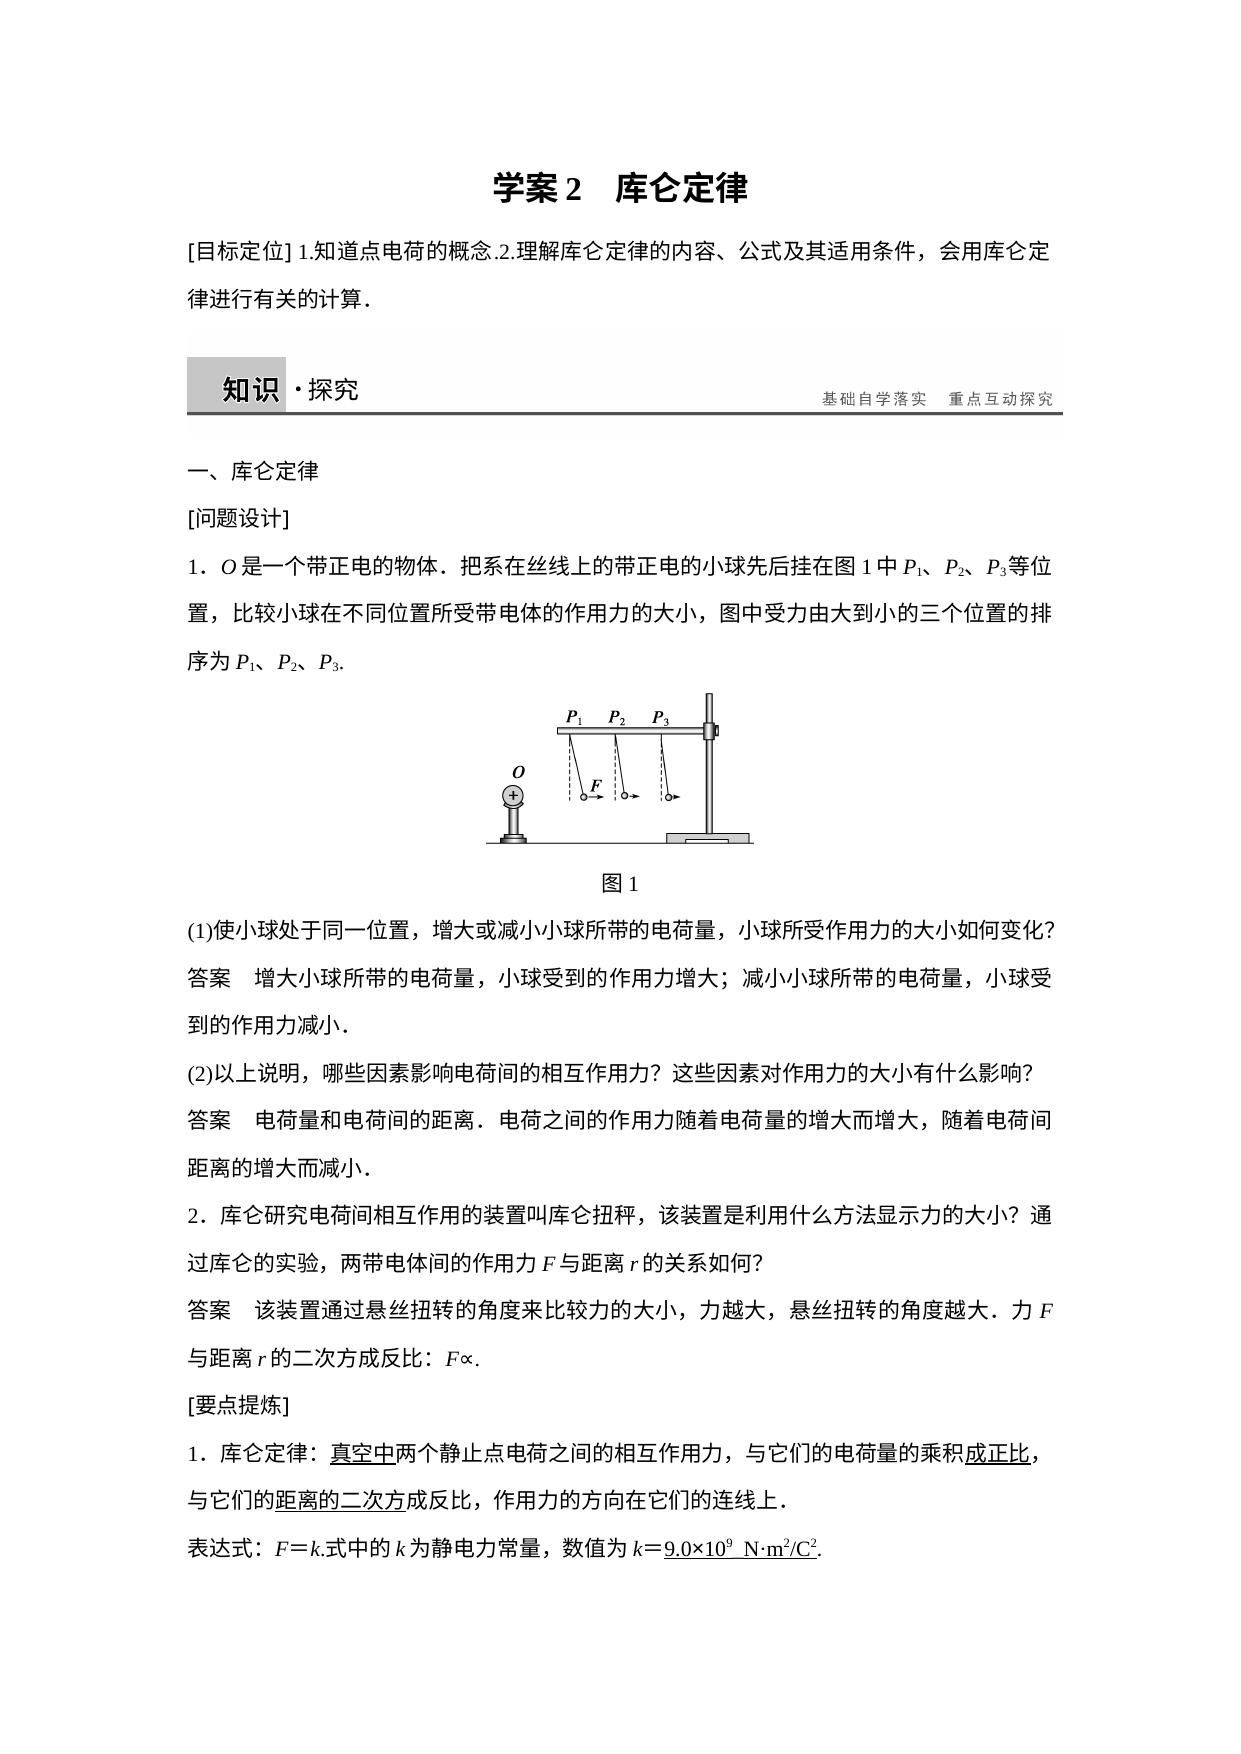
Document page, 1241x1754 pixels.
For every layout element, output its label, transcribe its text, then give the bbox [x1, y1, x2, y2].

text [目标定位] 1.知道点电荷的概念.2.理解库仑定律的内容、公式及其适用条件，会用库仑定律进行有关的计算． [187, 234, 1053, 313]
text 2．库仑研究电荷间相互作用的装置叫库仑扭秤，该装置是利用什么方法显示力的大小？通过库仑的实验，两带电体间的作用力F与距离r的关系如何？ [187, 1198, 1053, 1277]
text [要点提炼] [187, 1388, 1053, 1420]
text 图1 [187, 866, 1053, 897]
text 学案2 库仑定律 [187, 162, 1053, 210]
text [问题设计] [187, 501, 1053, 533]
text 答案 增大小球所带的电荷量，小球受到的作用力增大；减小小球所带的电荷量，小球受到的作用力减小． [187, 961, 1053, 1040]
text 1．库仑定律：真空中两个静止点电荷之间的相互作用力，与它们的电荷量的乘积成正比，与它们的距离的二次方成反比，作用力的方向在它们的连线上． [187, 1436, 1053, 1515]
picture [486, 691, 754, 851]
picture [187, 329, 1063, 439]
text 答案 电荷量和电荷间的距离．电荷之间的作用力随着电荷量的增大而增大，随着电荷间距离的增大而减小． [187, 1103, 1053, 1182]
text 表达式：F＝k.式中的k为静电力常量，数值为k＝9.0×109_N·m2/C2. [187, 1531, 1053, 1563]
text 1．O是一个带正电的物体．把系在丝线上的带正电的小球先后挂在图1中P1、P2、P3等位置，比较小球在不同位置所受带电体的作用力的大小，图中受力由大到小的三个位置的排序为P1、P2、P3. [187, 549, 1053, 676]
text (2)以上说明，哪些因素影响电荷间的相互作用力？这些因素对作用力的大小有什么影响？ [187, 1056, 1053, 1087]
text (1)使小球处于同一位置，增大或减小小球所带的电荷量，小球所受作用力的大小如何变化？ [187, 913, 1053, 945]
text 一、库仑定律 [187, 454, 1053, 485]
text 答案 该装置通过悬丝扭转的角度来比较力的大小，力越大，悬丝扭转的角度越大．力F与距离r的二次方成反比：F∝. [187, 1293, 1053, 1372]
